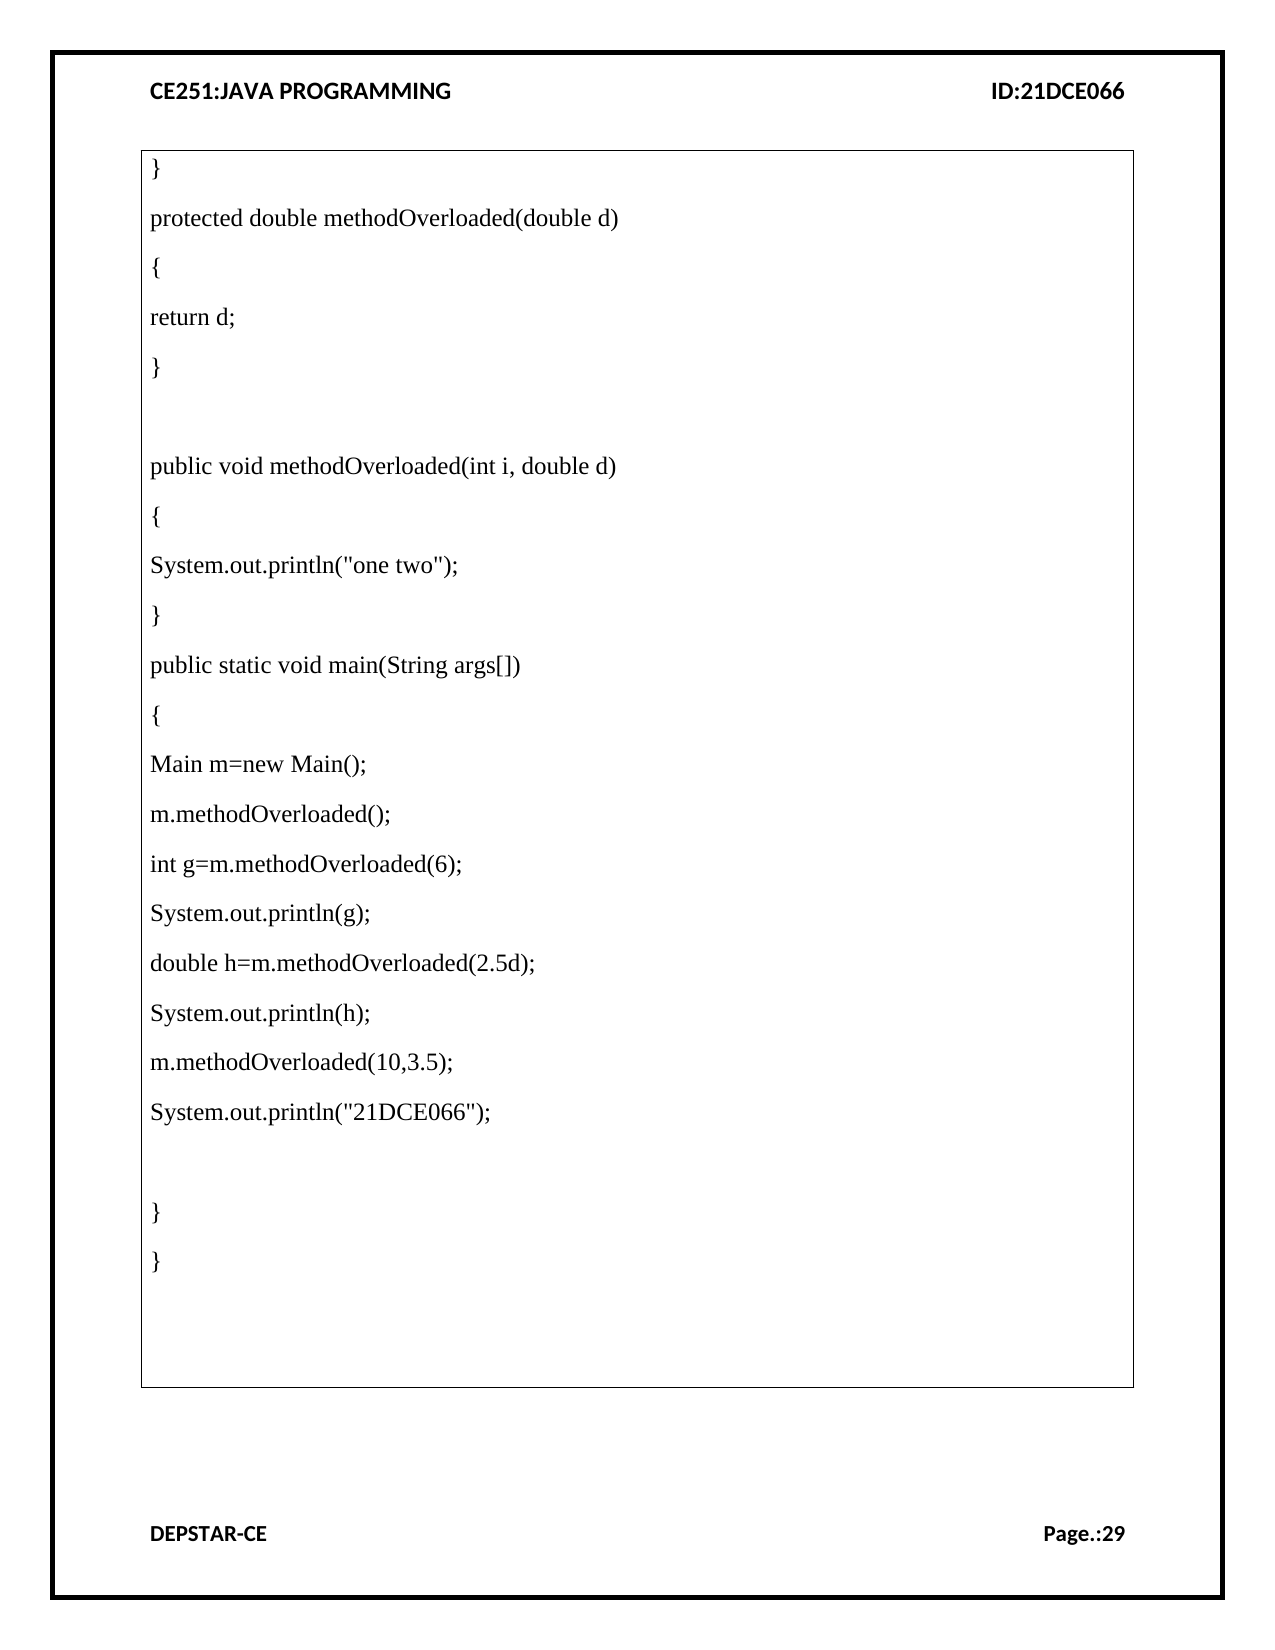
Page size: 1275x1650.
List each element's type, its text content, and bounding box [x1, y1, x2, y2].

text m.methodOverloaded(); [142, 796, 1133, 828]
text int g=m.methodOverloaded(6); [142, 846, 1133, 877]
text m.methodOverloaded(10,3.5); [142, 1044, 1133, 1076]
text { [142, 249, 1133, 281]
text } [142, 1243, 1133, 1275]
text double h=m.methodOverloaded(2.5d); [142, 945, 1133, 977]
text { [142, 498, 1133, 530]
text return d; [142, 299, 1133, 331]
text System.out.println(g); [142, 895, 1133, 927]
text } [142, 1193, 1133, 1225]
text } [142, 151, 1133, 182]
text protected double methodOverloaded(double d) [142, 200, 1133, 232]
text public void methodOverloaded(int i, double d) [142, 448, 1133, 480]
text } [142, 349, 1133, 381]
text { [142, 697, 1133, 728]
text Main m=new Main(); [142, 746, 1133, 778]
text System.out.println(h); [142, 995, 1133, 1027]
text System.out.println("21DCE066"); [142, 1094, 1133, 1126]
text System.out.println("one two"); [142, 547, 1133, 579]
text } [142, 597, 1133, 629]
text public static void main(String args[]) [142, 647, 1133, 679]
